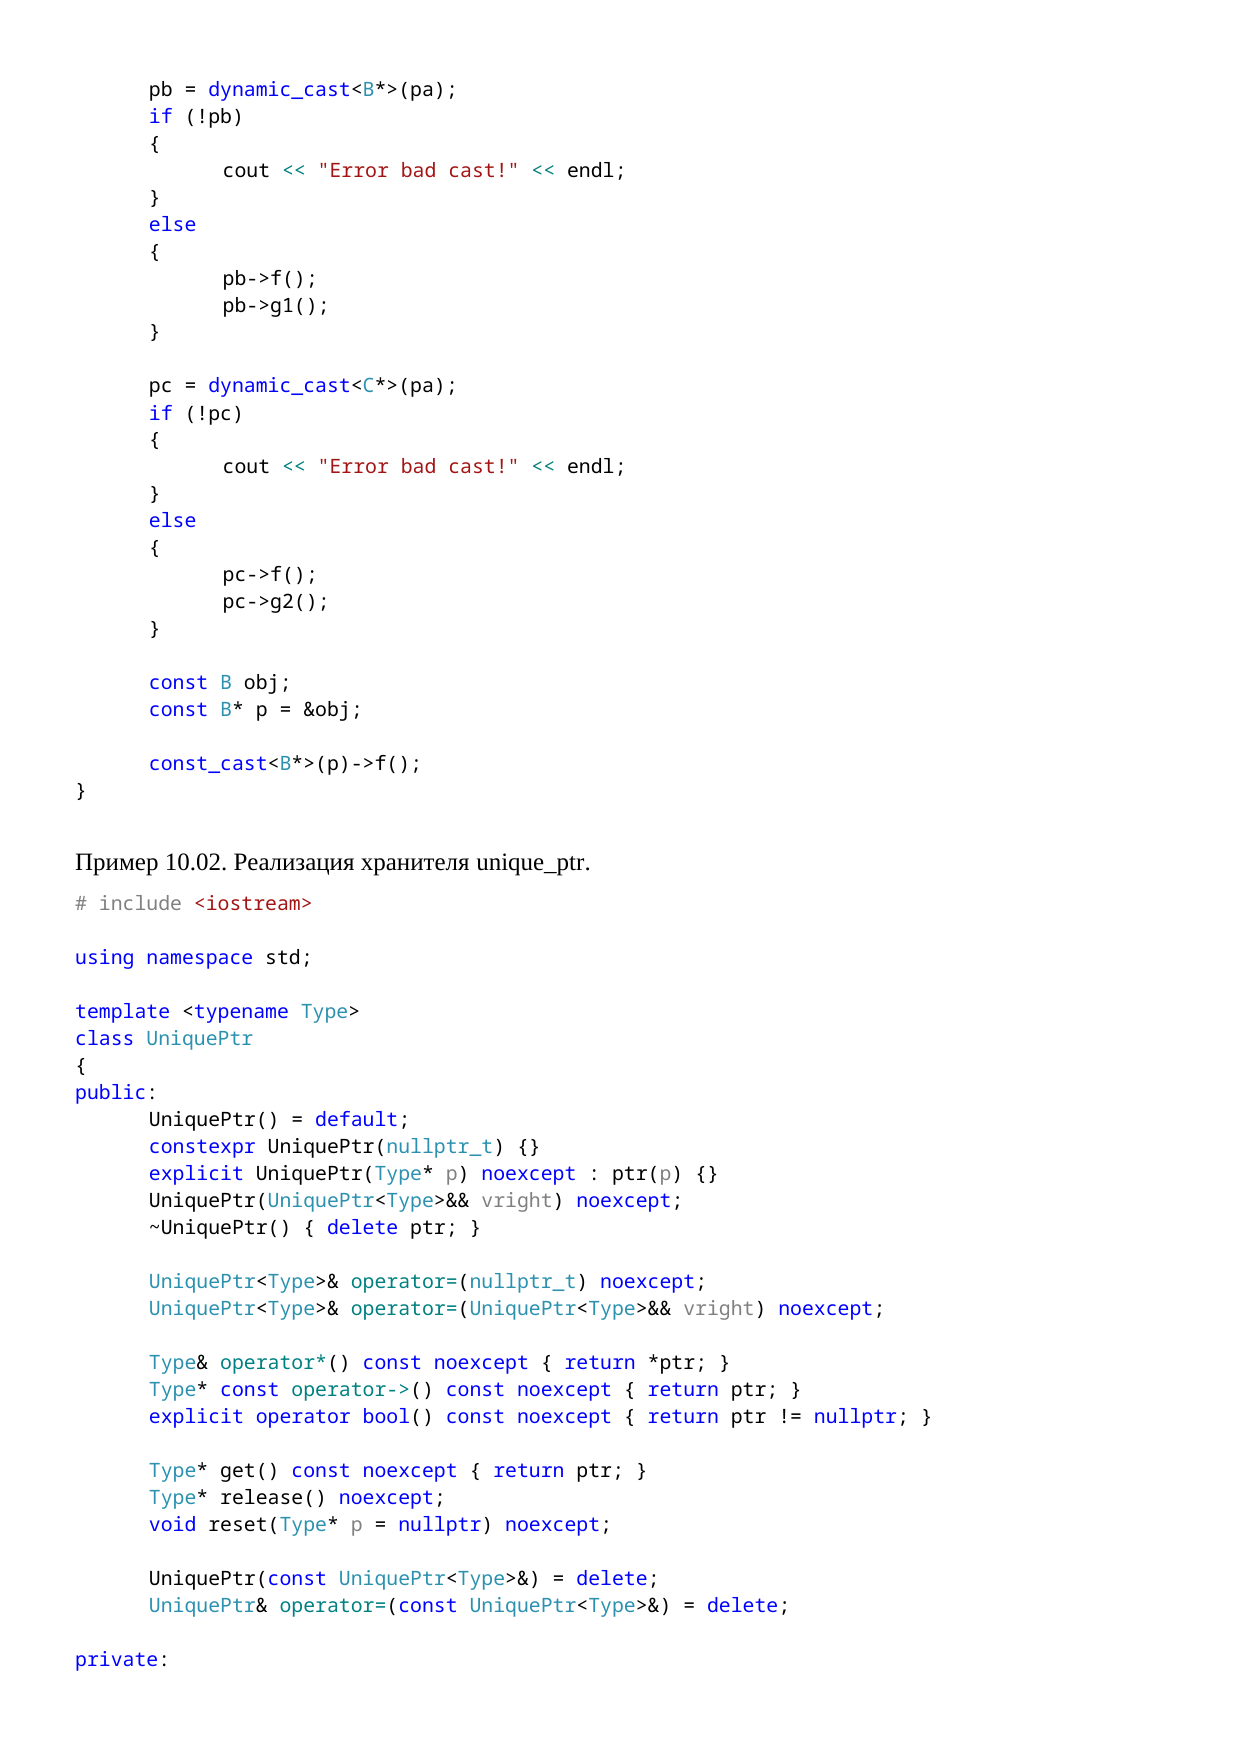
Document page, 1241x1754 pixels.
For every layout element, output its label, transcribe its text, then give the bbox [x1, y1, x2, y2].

text const_cast<B*>(p)->f(); [75, 749, 1165, 776]
text UniquePtr& operator=(const UniquePtr<Type>&) = delete; [75, 1591, 1165, 1618]
text Type* const operator->() const noexcept { return ptr; } [75, 1375, 1165, 1402]
text UniquePtr(UniquePtr<Type>&& vright) noexcept; [75, 1186, 1165, 1213]
text ~UniquePtr() { delete ptr; } [75, 1213, 1165, 1240]
text } [75, 318, 1165, 345]
text # include <iostream> [75, 890, 1165, 917]
text const B obj; [75, 668, 1165, 696]
text } [75, 183, 1165, 210]
text class UniquePtr [75, 1024, 1165, 1052]
text { [75, 1052, 1165, 1078]
text } [75, 480, 1165, 507]
text UniquePtr() = default; [75, 1106, 1165, 1132]
text else [75, 507, 1165, 534]
text if (!pc) [75, 399, 1165, 426]
text pb->g1(); [75, 291, 1165, 318]
text cout << "Error bad cast!" << endl; [75, 156, 1165, 183]
list Пример 10.02. Реализация хранителя unique_ptr. [75, 847, 1165, 875]
text template <typename Type> [75, 998, 1165, 1024]
text pc->g2(); [75, 588, 1165, 614]
text UniquePtr<Type>& operator=(nullptr_t) noexcept; [75, 1267, 1165, 1294]
text explicit operator bool() const noexcept { return ptr != nullptr; } [75, 1402, 1165, 1429]
text Type* get() const noexcept { return ptr; } [75, 1456, 1165, 1483]
text { [75, 129, 1165, 156]
text Type* release() noexcept; [75, 1483, 1165, 1510]
text } [75, 614, 1165, 642]
text pb->f(); [75, 264, 1165, 291]
text if (!pb) [75, 102, 1165, 129]
text public: [75, 1078, 1165, 1106]
text explicit UniquePtr(Type* p) noexcept : ptr(p) {} [75, 1159, 1165, 1186]
text void reset(Type* p = nullptr) noexcept; [75, 1510, 1165, 1537]
text { [75, 534, 1165, 561]
text UniquePtr<Type>& operator=(UniquePtr<Type>&& vright) noexcept; [75, 1294, 1165, 1321]
text constexpr UniquePtr(nullptr_t) {} [75, 1132, 1165, 1159]
text } [75, 776, 1165, 803]
text else [75, 210, 1165, 237]
text using namespace std; [75, 944, 1165, 971]
text pb = dynamic_cast<B*>(pa); [75, 75, 1165, 102]
text pc->f(); [75, 561, 1165, 588]
text UniquePtr(const UniquePtr<Type>&) = delete; [75, 1564, 1165, 1591]
text pc = dynamic_cast<C*>(pa); [75, 372, 1165, 399]
text { [75, 426, 1165, 453]
text { [75, 237, 1165, 264]
text cout << "Error bad cast!" << endl; [75, 453, 1165, 480]
text private: [75, 1645, 1165, 1672]
text Type& operator*() const noexcept { return *ptr; } [75, 1348, 1165, 1375]
text const B* p = &obj; [75, 696, 1165, 722]
